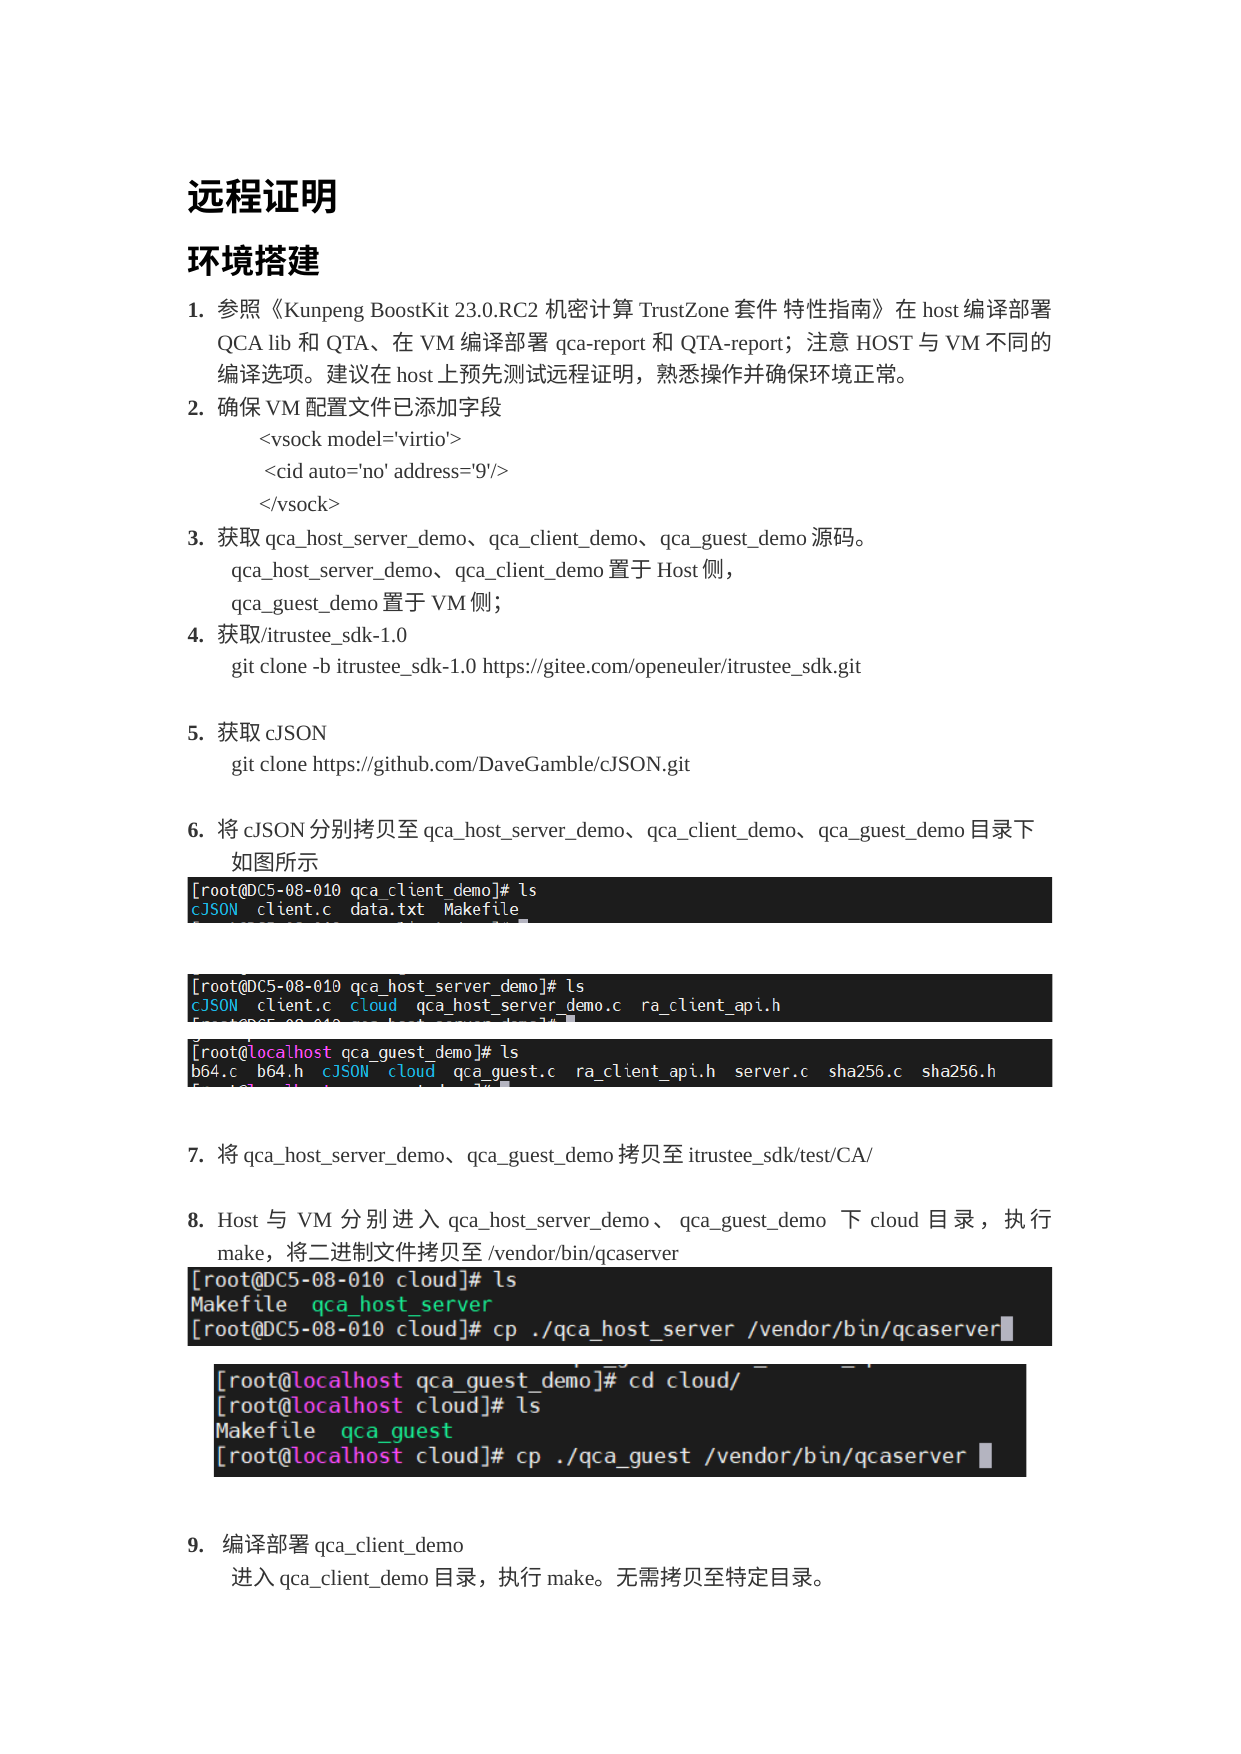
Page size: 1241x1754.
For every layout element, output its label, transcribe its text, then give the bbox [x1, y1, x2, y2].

text qca_guest_demo置于VM侧； [187, 584, 1053, 617]
text <vsock model='virtio'> [187, 422, 1053, 454]
text 如图所示 [187, 844, 1053, 877]
text qca_host_server_demo、qca_client_demo置于Host侧， [187, 552, 1053, 584]
picture [187, 1267, 1053, 1346]
text <cid auto='no' address='9'/> [187, 454, 1053, 487]
picture [187, 877, 1053, 923]
list 将cJSON分别拷贝至qca_host_server_demo、qca_client_demo、qca_guest_demo目录下 [187, 812, 1053, 844]
subtitle 环境搭建 [187, 227, 1053, 292]
list 获取qca_host_server_demo、qca_client_demo、qca_guest_demo源码。 [187, 519, 1053, 552]
list Host与VM分别进入qca_host_server_demo、qca_guest_demo 下cloud目录，执行make，将二进制文件拷贝至 /vendor/bin/qcaserver [187, 1202, 1053, 1267]
text git clone -b itrustee_sdk-1.0 https://gitee.com/openeuler/itrustee_sdk.git [187, 649, 1053, 682]
list 参照《Kunpeng BoostKit 23.0.RC2 机密计算TrustZone套件 特性指南》在host编译部署 QCA lib 和 QTA、在VM编译部署 qca-report 和 QTA-report；注意HOST与VM不同的编译选项。建议在host上预先测试远程证明，熟悉操作并确保环境正常。 [187, 292, 1053, 389]
picture [213, 1364, 1027, 1477]
subtitle 远程证明 [187, 162, 1053, 227]
list 确保VM配置文件已添加字段 [187, 389, 1053, 422]
text git clone https://github.com/DaveGamble/cJSON.git [187, 747, 1053, 779]
list 编译部署qca_client_demo [187, 1527, 1053, 1559]
text 进入qca_client_demo目录，执行make。无需拷贝至特定目录。 [187, 1559, 1053, 1592]
text </vsock> [187, 487, 1053, 519]
list 获取/itrustee_sdk-1.0 [187, 617, 1053, 649]
picture [187, 974, 1053, 1022]
list 将qca_host_server_demo、qca_guest_demo拷贝至itrustee_sdk/test/CA/ [187, 1137, 1053, 1169]
list 获取cJSON [187, 714, 1053, 747]
picture [187, 1039, 1053, 1087]
